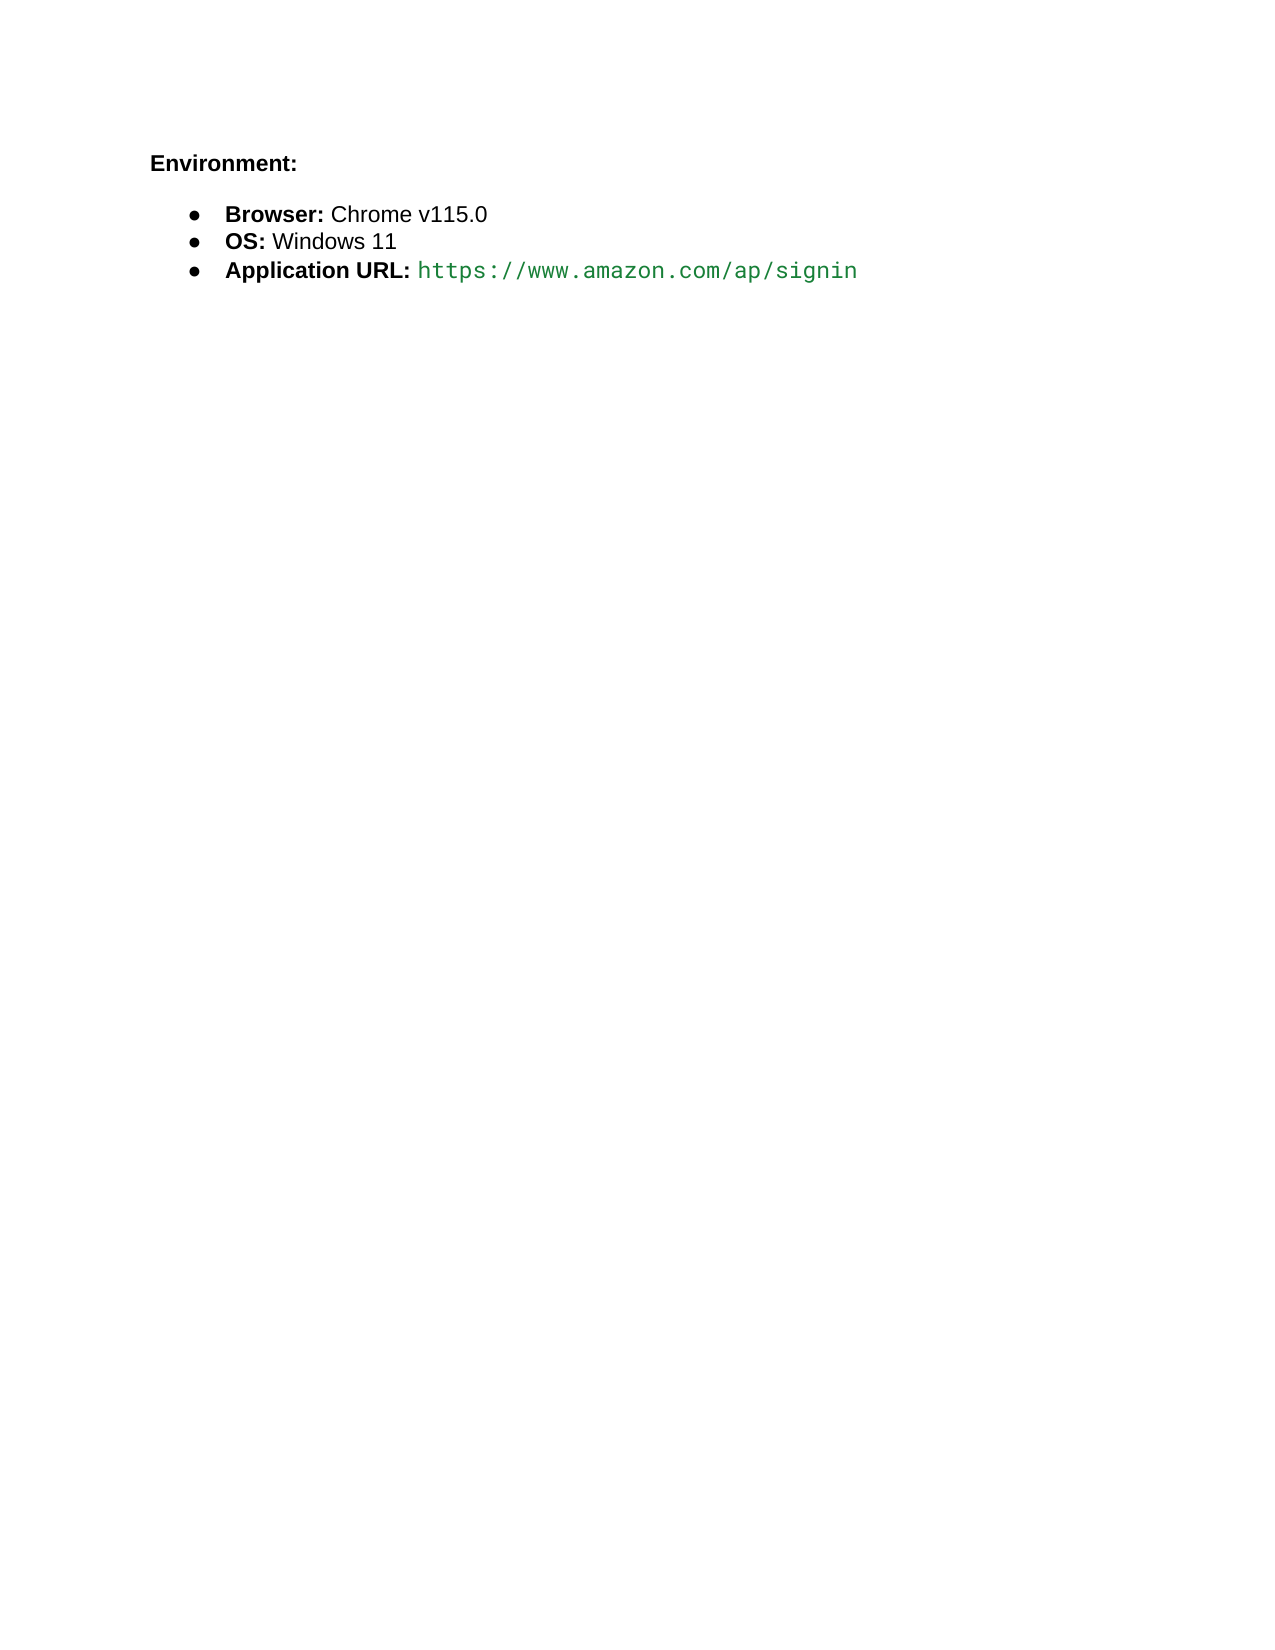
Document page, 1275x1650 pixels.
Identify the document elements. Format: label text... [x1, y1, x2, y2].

list Application URL: https://www.amazon.com/ap/signin [187, 254, 1125, 284]
list OS: Windows 11 [187, 228, 1125, 254]
list Browser: Chrome v115.0 [187, 201, 1125, 228]
text Environment: [150, 150, 1125, 176]
